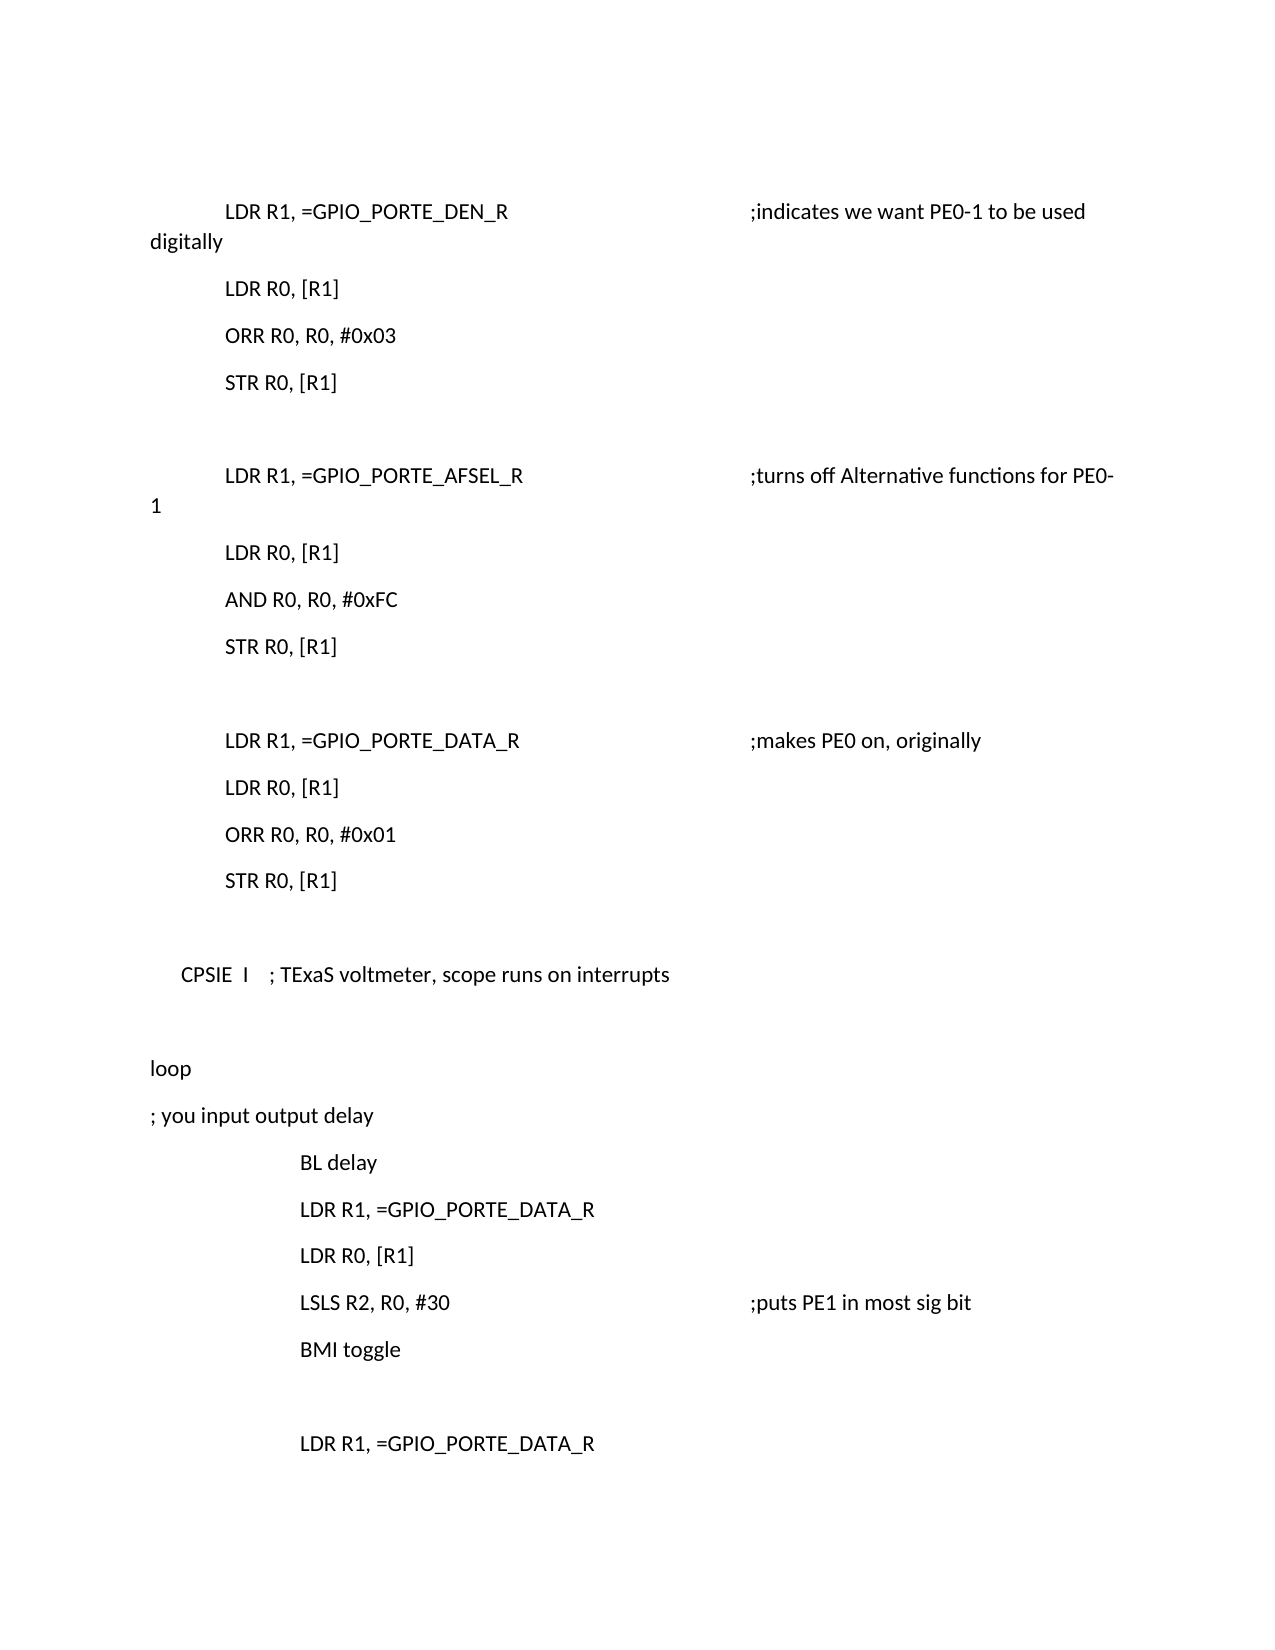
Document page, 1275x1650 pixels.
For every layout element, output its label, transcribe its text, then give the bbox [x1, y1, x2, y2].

text LDR R1, =GPIO_PORTE_DATA_R [150, 1195, 1125, 1223]
text CPSIE I ; TExaS voltmeter, scope runs on interrupts [150, 960, 1125, 988]
text LDR R1, =GPIO_PORTE_AFSEL_R ;turns off Alternative functions for PE0-1 [150, 461, 1125, 520]
text ORR R0, R0, #0x03 [150, 321, 1125, 349]
text LDR R0, [R1] [150, 274, 1125, 302]
text AND R0, R0, #0xFC [150, 585, 1125, 613]
text LDR R1, =GPIO_PORTE_DATA_R ;makes PE0 on, originally [150, 726, 1125, 754]
text LDR R0, [R1] [150, 773, 1125, 801]
text STR R0, [R1] [150, 632, 1125, 660]
text LDR R0, [R1] [150, 1242, 1125, 1270]
text LSLS R2, R0, #30 ;puts PE1 in most sig bit [150, 1288, 1125, 1317]
text LDR R0, [R1] [150, 538, 1125, 567]
text LDR R1, =GPIO_PORTE_DATA_R [150, 1429, 1125, 1457]
text LDR R1, =GPIO_PORTE_DEN_R ;indicates we want PE0-1 to be used digitally [150, 197, 1125, 255]
text loop [150, 1054, 1125, 1082]
text BL delay [150, 1148, 1125, 1176]
text STR R0, [R1] [150, 867, 1125, 895]
text STR R0, [R1] [150, 368, 1125, 396]
text ; you input output delay [150, 1101, 1125, 1129]
text BMI toggle [150, 1335, 1125, 1363]
text ORR R0, R0, #0x01 [150, 820, 1125, 848]
